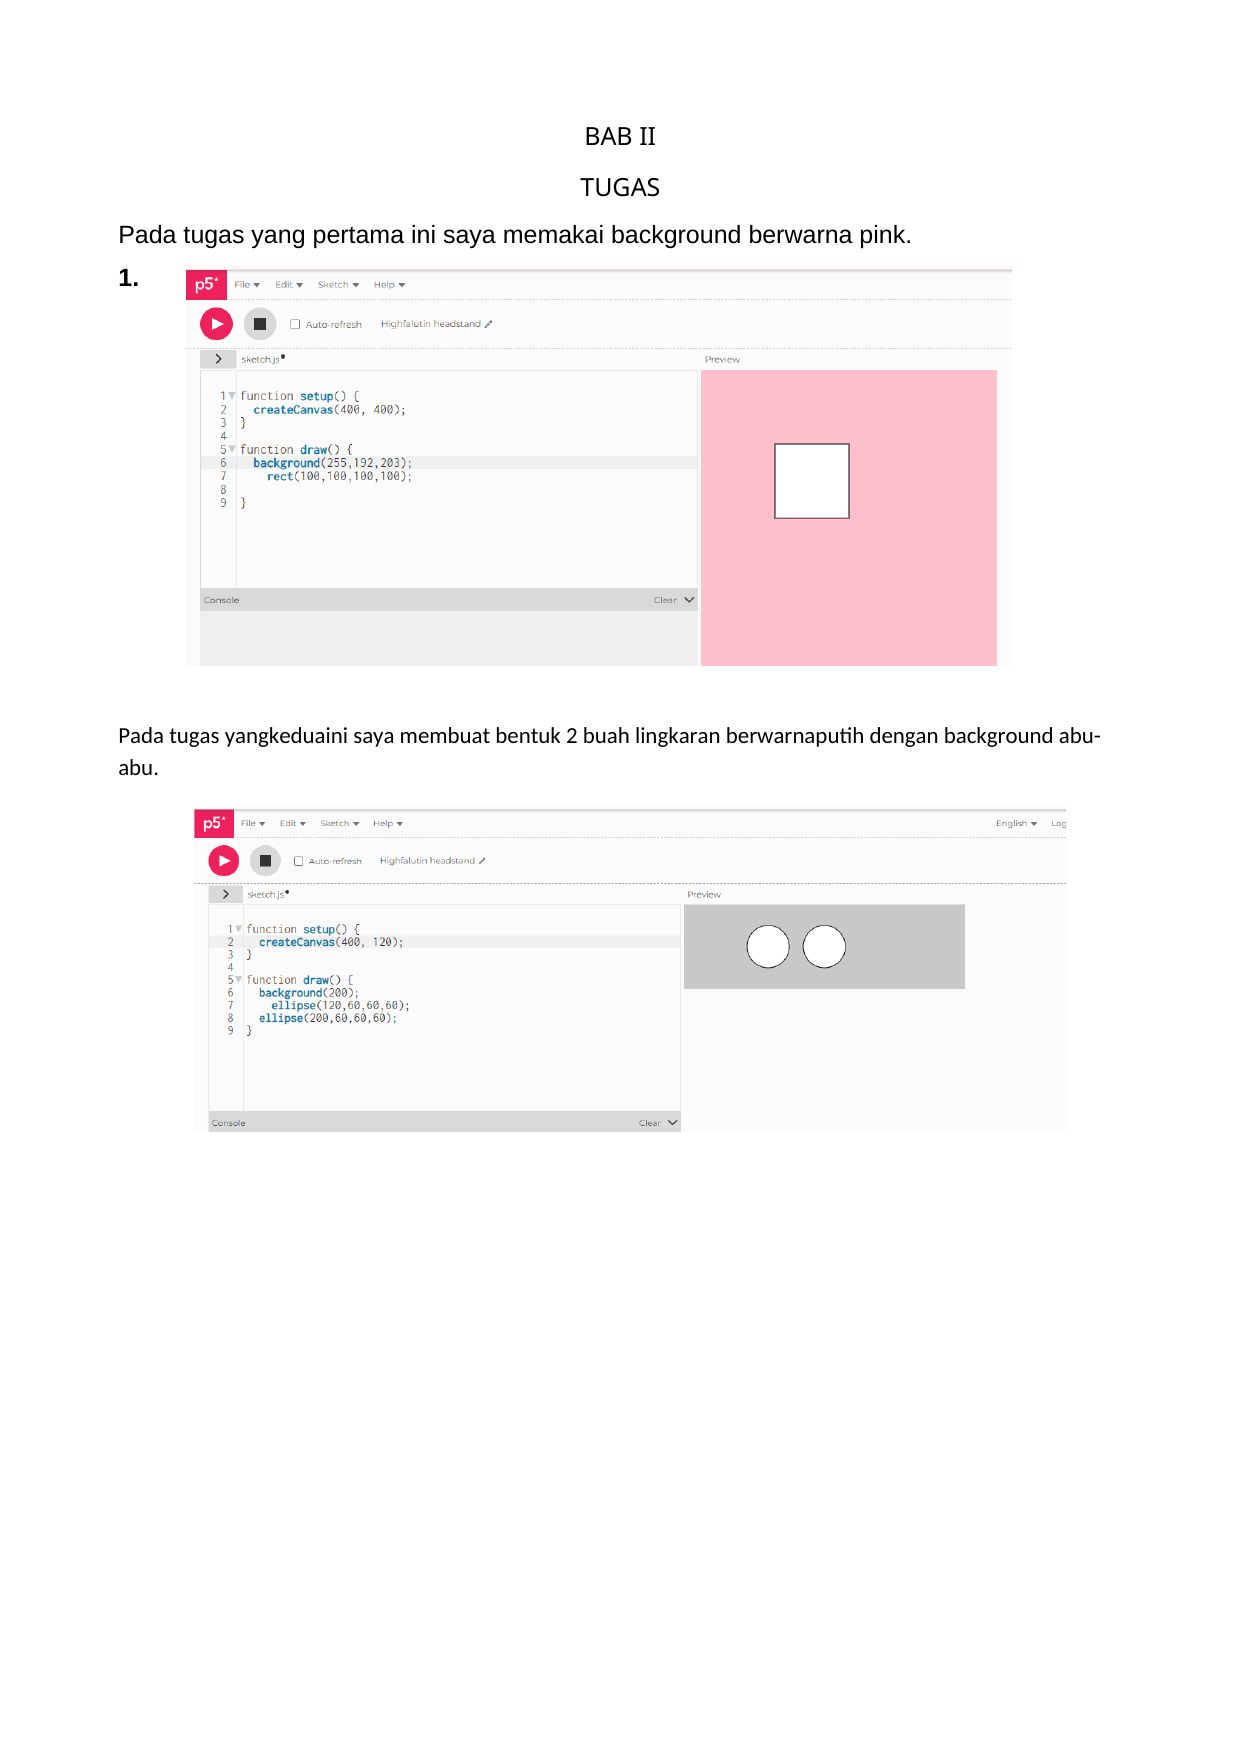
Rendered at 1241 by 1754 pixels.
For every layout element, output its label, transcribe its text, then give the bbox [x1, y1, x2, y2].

text TUGAS [118, 169, 1122, 203]
picture [194, 807, 1067, 1132]
text 1. [118, 263, 1122, 292]
text Pada tugas yang pertama ini saya memakai background berwarna pink. [118, 220, 1122, 249]
picture [186, 292, 1013, 666]
text Pada tugas yangkeduaini saya membuat bentuk 2 buah lingkaran berwarnaputih dengan background abu-abu. [118, 721, 1122, 781]
text BAB II [118, 118, 1122, 152]
